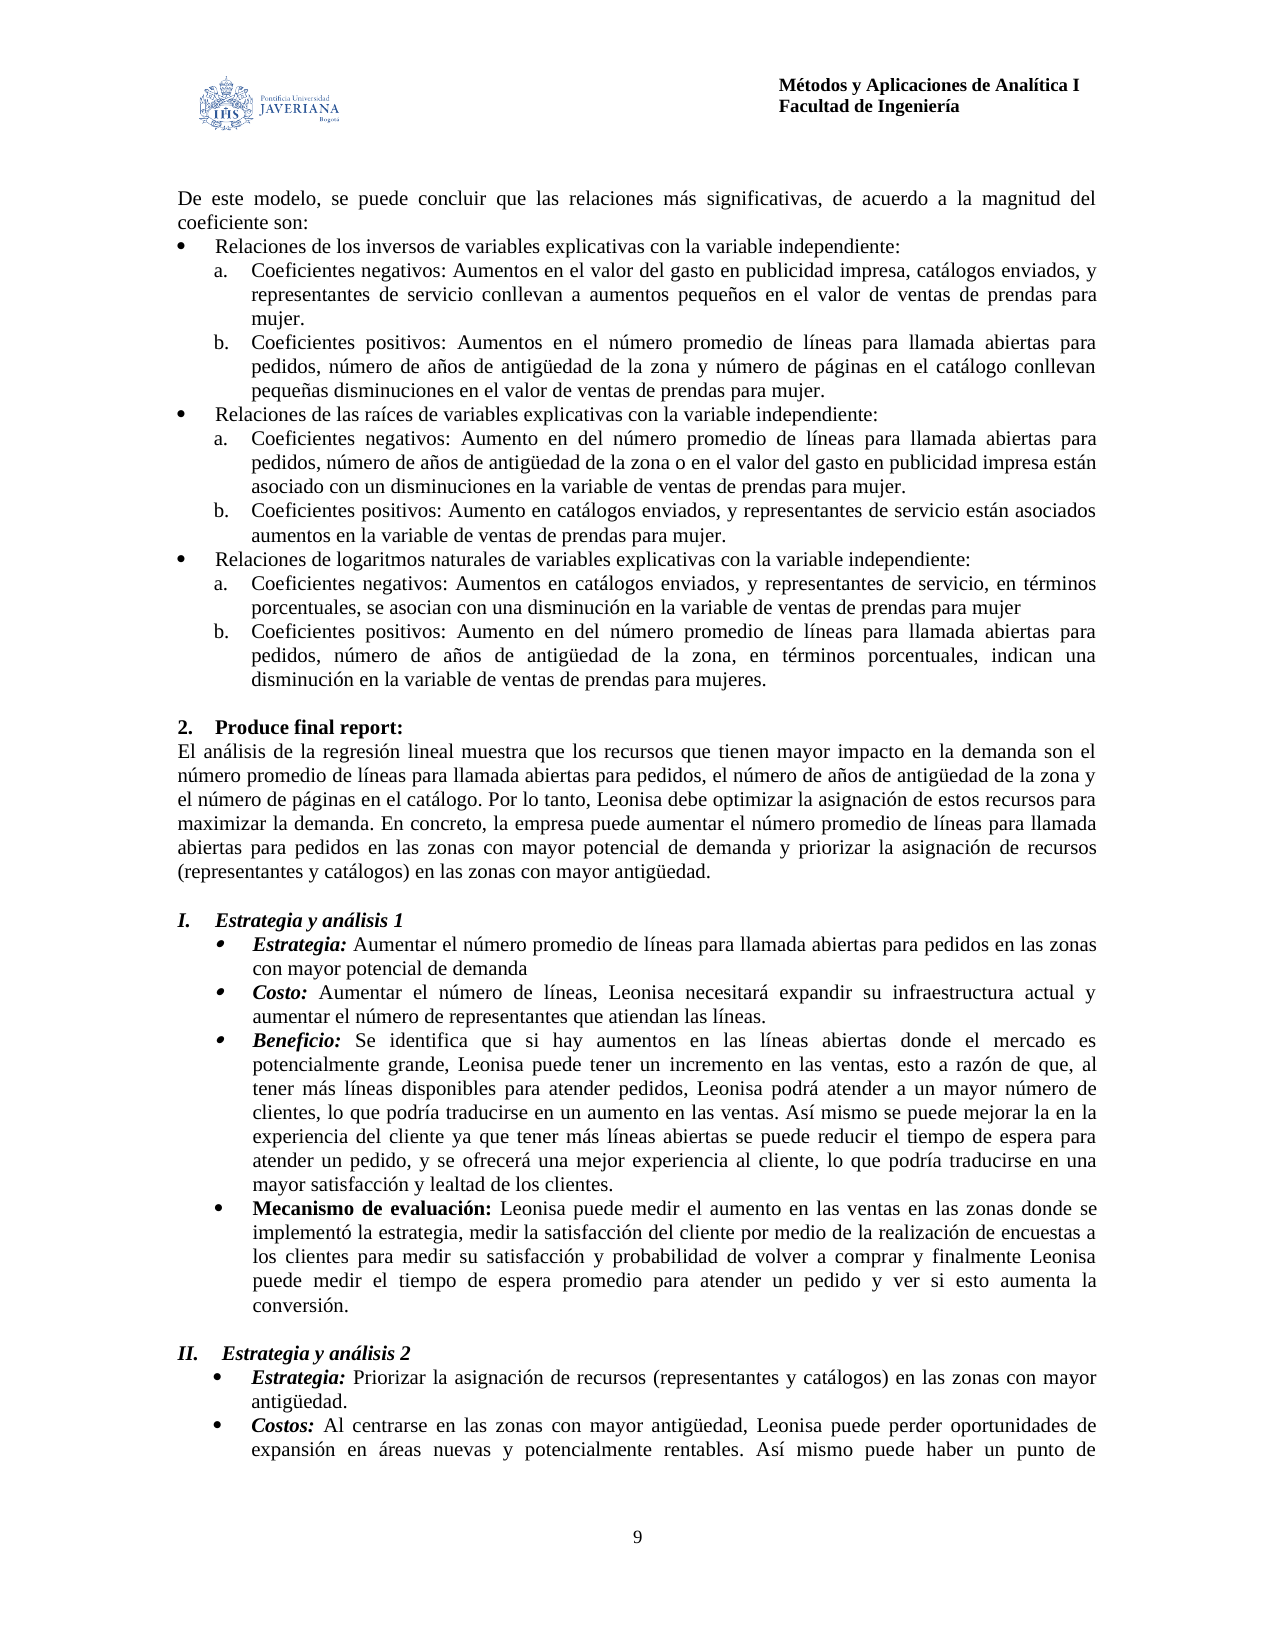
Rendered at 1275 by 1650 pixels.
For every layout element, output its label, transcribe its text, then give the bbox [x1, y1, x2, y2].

picture [188, 73, 349, 133]
list Coeficientes negativos: Aumento en del número promedio de líneas para llamada abiertas para pedidos, número de años de antigüedad de la zona o en el valor del gasto en publicidad impresa están asociado con un disminuciones en la variable de ventas de prendas para mujer. [213, 426, 1098, 498]
subtitle Estrategia y análisis 1 [177, 907, 1098, 932]
list Coeficientes negativos: Aumentos en el valor del gasto en publicidad impresa, catálogos enviados, y representantes de servicio conllevan a aumentos pequeños en el valor de ventas de prendas para mujer. [213, 258, 1098, 330]
list Estrategia: Priorizar la asignación de recursos (representantes y catálogos) en las zonas con mayor antigüedad. [213, 1365, 1098, 1413]
subtitle Produce final report: [177, 715, 1098, 739]
list Coeficientes positivos: Aumento en catálogos enviados, y representantes de servicio están asociados aumentos en la variable de ventas de prendas para mujer. [213, 498, 1098, 547]
list Costo: Aumentar el número de líneas, Leonisa necesitará expandir su infraestructura actual y aumentar el número de representantes que atiendan las líneas. [215, 980, 1098, 1028]
list Coeficientes negativos: Aumentos en catálogos enviados, y representantes de servicio, en términos porcentuales, se asocian con una disminución en la variable de ventas de prendas para mujer [213, 571, 1098, 619]
list Coeficientes positivos: Aumentos en el número promedio de líneas para llamada abiertas para pedidos, número de años de antigüedad de la zona y número de páginas en el catálogo conllevan pequeñas disminuciones en el valor de ventas de prendas para mujer. [213, 330, 1098, 402]
list Beneficio: Se identifica que si hay aumentos en las líneas abiertas donde el mercado es potencialmente grande, Leonisa puede tener un incremento en las ventas, esto a razón de que, al tener más líneas disponibles para atender pedidos, Leonisa podrá atender a un mayor número de clientes, lo que podría traducirse en un aumento en las ventas. Así mismo se puede mejorar la en la experiencia del cliente ya que tener más líneas abiertas se puede reducir el tiempo de espera para atender un pedido, y se ofrecerá una mejor experiencia al cliente, lo que podría traducirse en una mayor satisfacción y lealtad de los clientes. [215, 1028, 1098, 1196]
list Estrategia: Aumentar el número promedio de líneas para llamada abiertas para pedidos en las zonas con mayor potencial de demanda [215, 932, 1098, 980]
list Mecanismo de evaluación: Leonisa puede medir el aumento en las ventas en las zonas donde se implementó la estrategia, medir la satisfacción del cliente por medio de la realización de encuestas a los clientes para medir su satisfacción y probabilidad de volver a comprar y finalmente Leonisa puede medir el tiempo de espera promedio para atender un pedido y ver si esto aumenta la conversión. [215, 1196, 1098, 1317]
list Relaciones de los inversos de variables explicativas con la variable independiente: [177, 234, 1098, 258]
list Coeficientes positivos: Aumento en del número promedio de líneas para llamada abiertas para pedidos, número de años de antigüedad de la zona, en términos porcentuales, indican una disminución en la variable de ventas de prendas para mujeres. [213, 619, 1098, 691]
list Relaciones de logaritmos naturales de variables explicativas con la variable independiente: [177, 547, 1098, 571]
list Relaciones de las raíces de variables explicativas con la variable independiente: [177, 402, 1098, 426]
text De este modelo, se puede concluir que las relaciones más significativas, de acuerdo a la magnitud del coeficiente son: [177, 186, 1098, 234]
text El análisis de la regresión lineal muestra que los recursos que tienen mayor impacto en la demanda son el número promedio de líneas para llamada abiertas para pedidos, el número de años de antigüedad de la zona y el número de páginas en el catálogo. Por lo tanto, Leonisa debe optimizar la asignación de estos recursos para maximizar la demanda. En concreto, la empresa puede aumentar el número promedio de líneas para llamada abiertas para pedidos en las zonas con mayor potencial de demanda y priorizar la asignación de recursos (representantes y catálogos) en las zonas con mayor antigüedad. [177, 739, 1098, 883]
subtitle Estrategia y análisis 2 [177, 1341, 1098, 1365]
